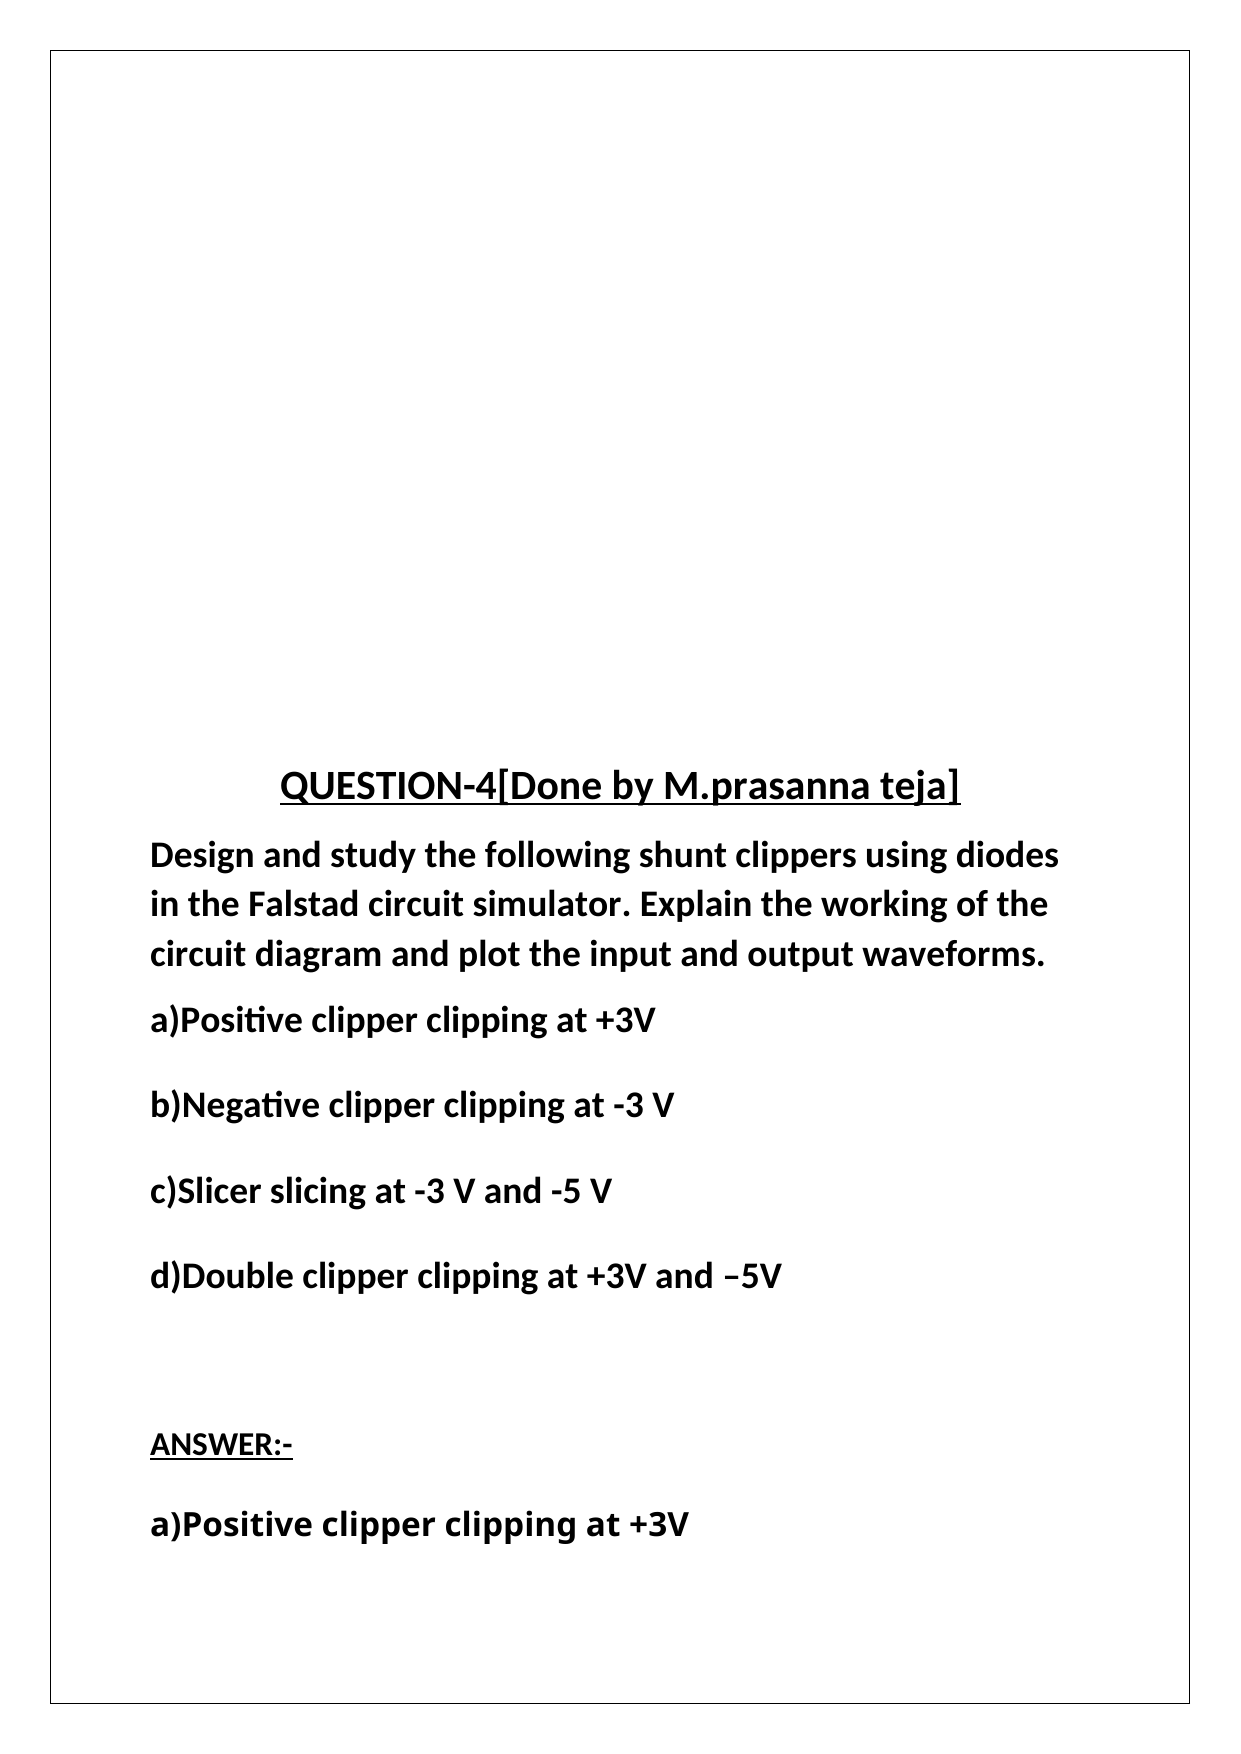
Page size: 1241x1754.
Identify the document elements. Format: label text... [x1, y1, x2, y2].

text ANSWER:- [150, 1423, 1090, 1464]
text Design and study the following shunt clippers using diodes in the Falstad circuit simulator. Explain the working of the circuit diagram and plot the input and output waveforms. [150, 831, 1090, 976]
text a)Positive clipper clipping at +3V [150, 996, 1090, 1042]
text d)Double clipper clipping at +3V and –5V [150, 1252, 1090, 1298]
text QUESTION-4[Done by M.prasanna teja] [150, 759, 1090, 810]
text b)Negative clipper clipping at -3 V [150, 1081, 1090, 1127]
text c)Slicer slicing at -3 V and -5 V [150, 1167, 1090, 1213]
text a)Positive clipper clipping at +3V [150, 1501, 1090, 1546]
